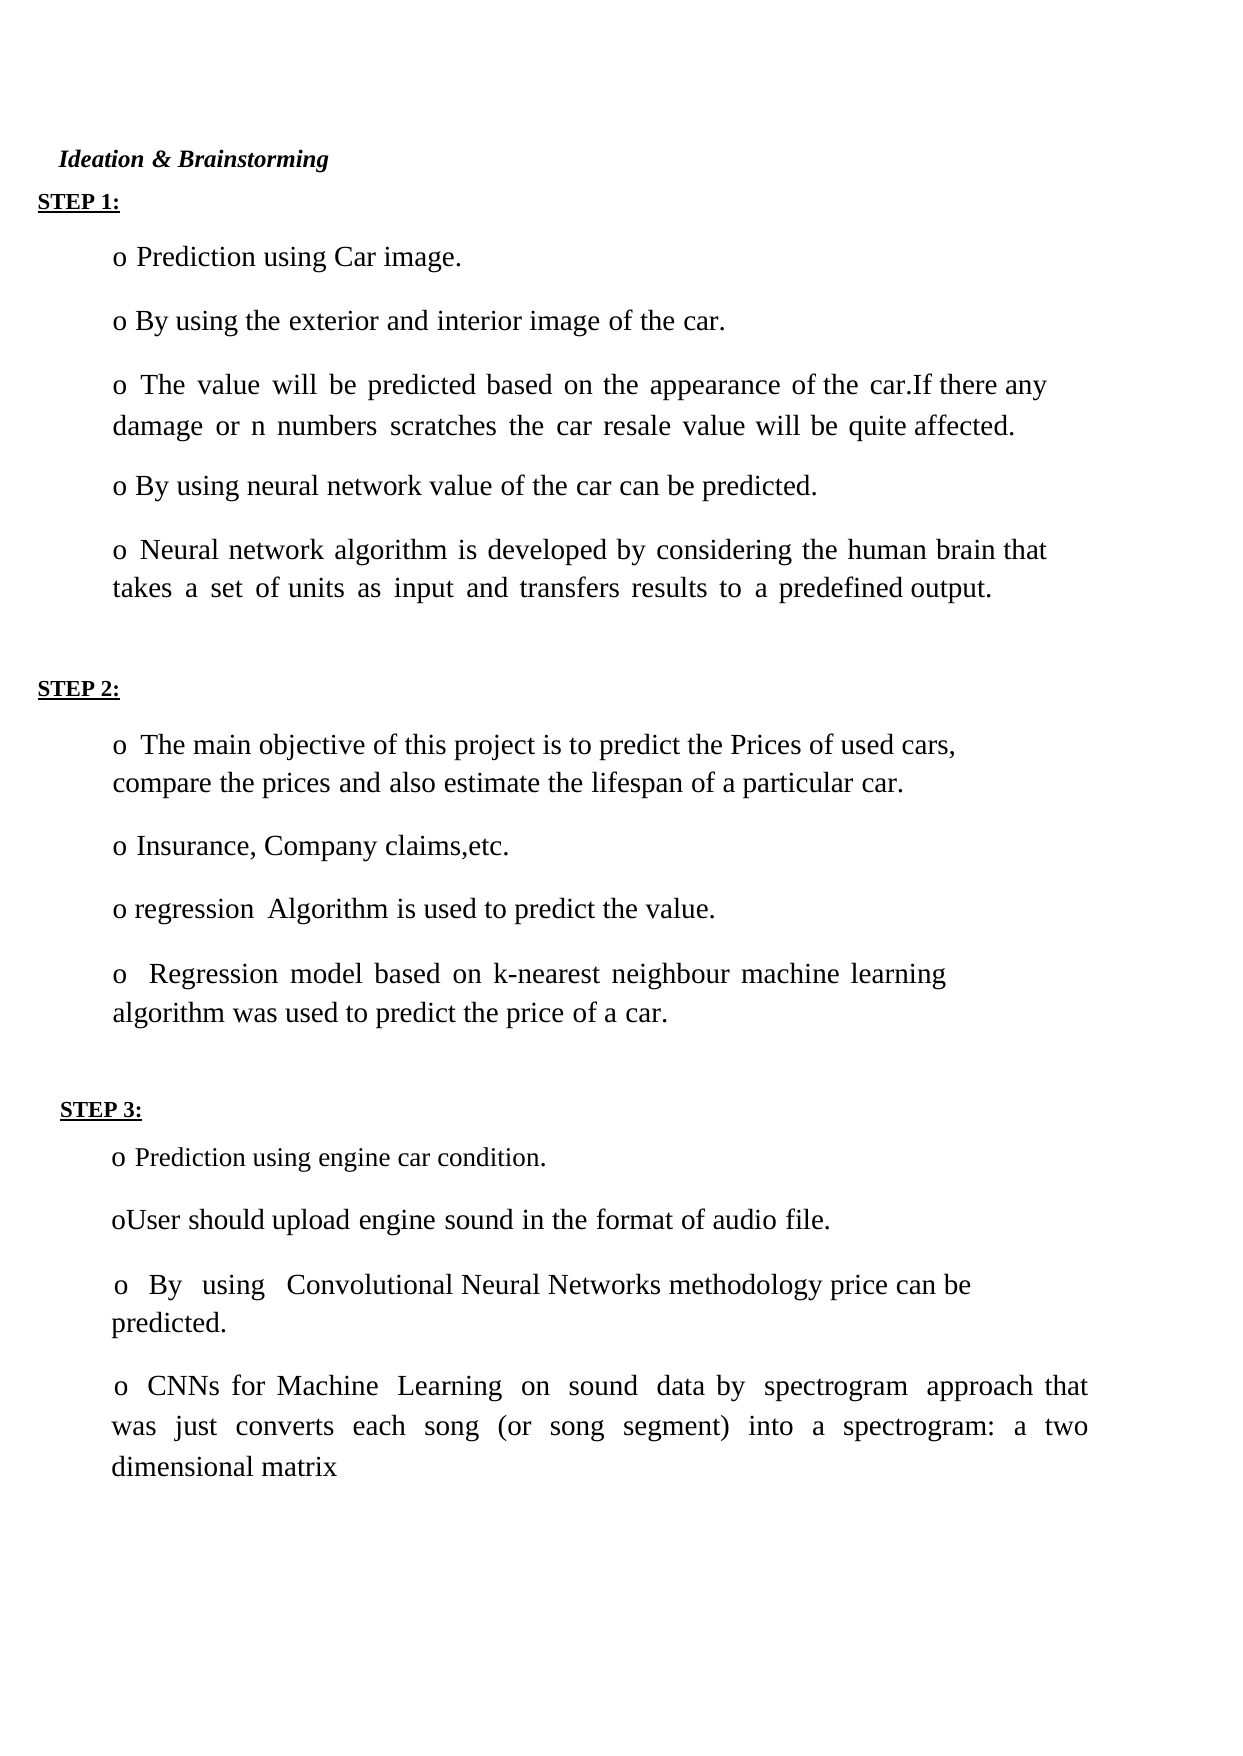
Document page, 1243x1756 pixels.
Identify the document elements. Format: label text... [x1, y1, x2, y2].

list By using neural network value of the car can be predicted. [112, 468, 1243, 501]
list Ideation & Brainstorming [49, 144, 1243, 173]
list By using Convolutional Neural Networks methodology price can be predicted. [111, 1267, 1040, 1338]
text STEP 2: [37, 674, 1243, 701]
list Insurance, Company claims,etc. [112, 828, 1243, 862]
list Prediction using Car image. [112, 239, 1243, 273]
list CNNs for Machine Learning on sound data by spectrogram approach that was just converts each song (or song segment) into a spectrogram: a two dimensional matrix [111, 1368, 1088, 1482]
text STEP 3: [60, 1096, 1243, 1122]
list Regression model based on k-nearest neighbour machine learning algorithm was used to predict the price of a car. [112, 956, 1001, 1028]
text STEP 1: [37, 188, 1243, 214]
list By using the exterior and interior image of the car. [112, 303, 1243, 336]
list Prediction using engine car condition. [111, 1139, 1243, 1172]
list Neural network algorithm is developed by considering the human brain that takes a set of units as input and transfers results to a predefined output. [112, 532, 1051, 603]
text o regression Algorithm is used to predict the value. [112, 892, 1243, 925]
text oUser should upload engine sound in the format of audio file. [111, 1202, 1243, 1236]
list The value will be predicted based on the appearance of the car.If there any damage or n numbers scratches the car resale value will be quite affected. [112, 367, 1051, 441]
list The main objective of this project is to predict the Prices of used cars, compare the prices and also estimate the lifespan of a particular car. [112, 727, 1001, 799]
